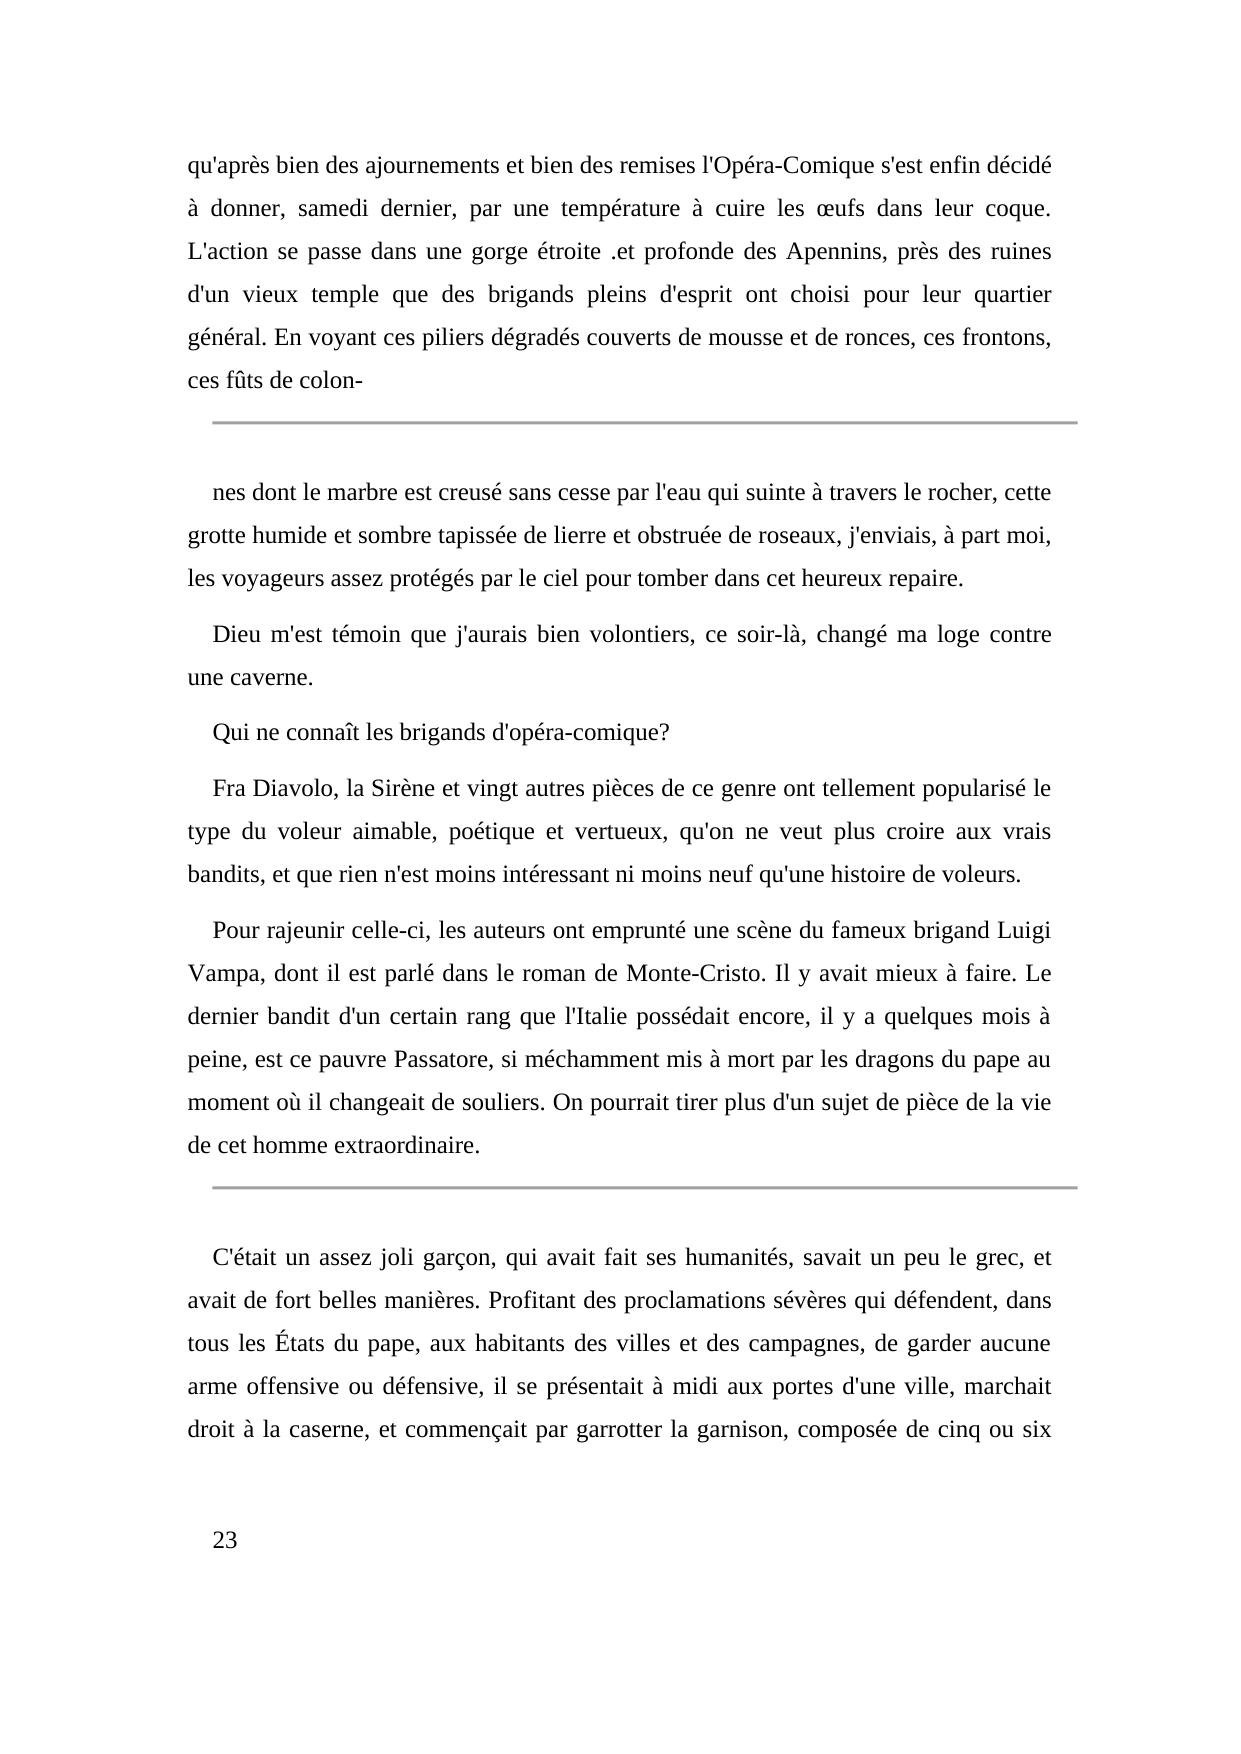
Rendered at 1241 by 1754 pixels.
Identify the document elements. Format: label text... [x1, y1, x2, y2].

text Qui ne connaît les brigands d'opéra-comique? [187, 717, 1053, 746]
text Dieu m'est témoin que j'aurais bien volontiers, ce soir-là, changé ma loge contre une caverne. [187, 619, 1053, 691]
text Pour rajeunir celle-ci, les auteurs ont emprunté une scène du fameux brigand Luigi Vampa, dont il est parlé dans le roman de Monte-Cristo. Il y avait mieux à faire. Le dernier bandit d'un certain rang que l'Italie possédait encore, il y a quelques mois à peine, est ce pauvre Passatore, si méchamment mis à mort par les dragons du pape au moment où il changeait de souliers. On pourrait tirer plus d'un sujet de pièce de la vie de cet homme extraordinaire. [187, 915, 1053, 1159]
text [187, 1242, 1053, 1443]
text nes dont le marbre est creusé sans cesse par l'eau qui suinte à travers le rocher, cette grotte humide et sombre tapissée de lierre et obstruée de roseaux, j'enviais, à part moi, les voyageurs assez protégés par le ciel pour tomber dans cet heureux repaire. [187, 477, 1053, 592]
text Fra Diavolo, la Sirène et vingt autres pièces de ce genre ont tellement popularisé le type du voleur aimable, poétique et vertueux, qu'on ne veut plus croire aux vrais bandits, et que rien n'est moins intéressant ni moins neuf qu'une histoire de voleurs. [187, 773, 1053, 888]
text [187, 150, 1053, 394]
